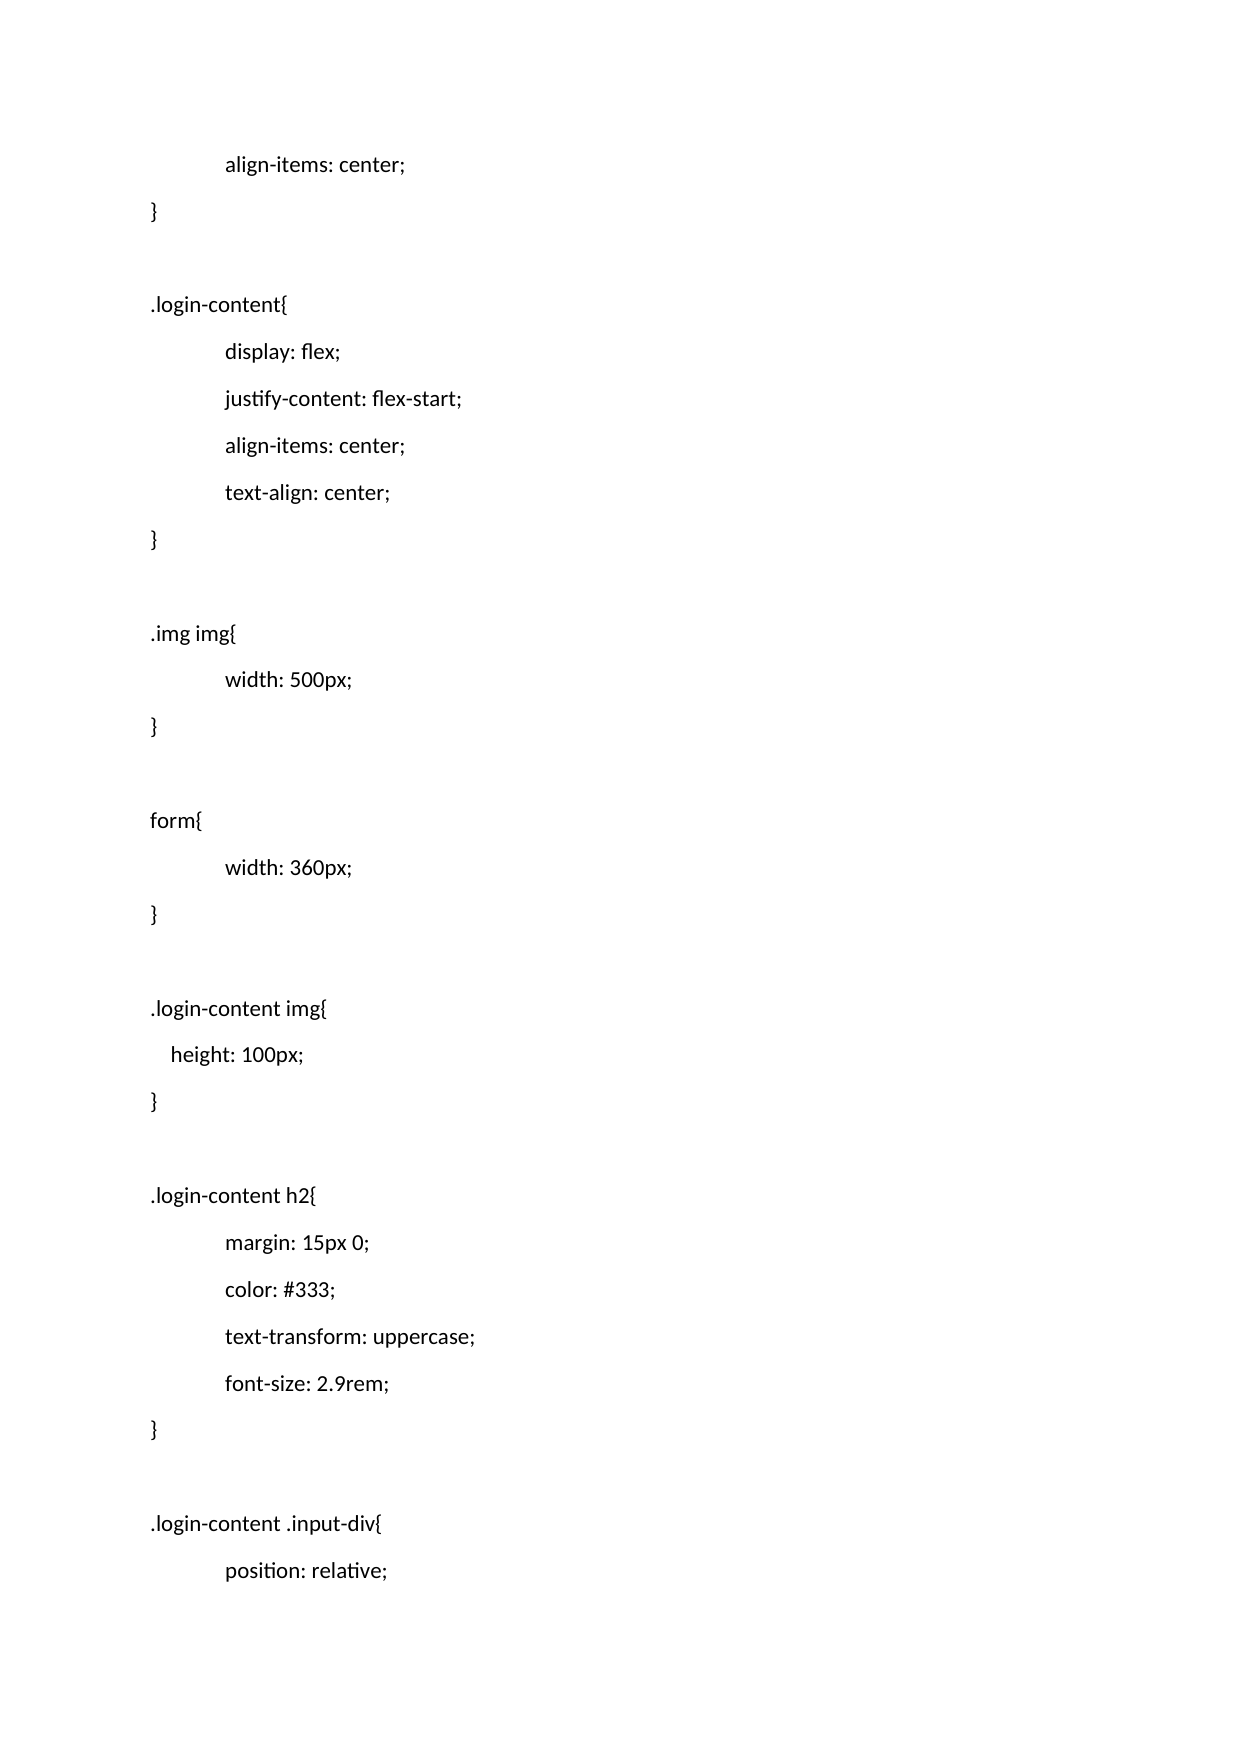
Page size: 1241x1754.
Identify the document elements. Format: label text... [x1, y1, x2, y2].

text .login-content .input-div{ [150, 1509, 1090, 1537]
text } [150, 900, 1090, 928]
text align-items: center; [150, 150, 1090, 178]
text } [150, 525, 1090, 553]
text } [150, 712, 1090, 741]
text .img img{ [150, 619, 1090, 647]
text width: 360px; [150, 853, 1090, 881]
text } [150, 1416, 1090, 1444]
text justify-content: flex-start; [150, 384, 1090, 412]
text text-transform: uppercase; [150, 1322, 1090, 1350]
text position: relative; [150, 1556, 1090, 1584]
text .login-content{ [150, 291, 1090, 319]
text .login-content h2{ [150, 1181, 1090, 1209]
text width: 500px; [150, 666, 1090, 694]
text } [150, 197, 1090, 225]
text .login-content img{ [150, 994, 1090, 1022]
text height: 100px; [150, 1041, 1090, 1069]
text font-size: 2.9rem; [150, 1369, 1090, 1397]
text color: #333; [150, 1275, 1090, 1303]
text display: flex; [150, 337, 1090, 366]
text text-align: center; [150, 478, 1090, 506]
text margin: 15px 0; [150, 1228, 1090, 1256]
text } [150, 1087, 1090, 1116]
text form{ [150, 806, 1090, 834]
text align-items: center; [150, 431, 1090, 459]
